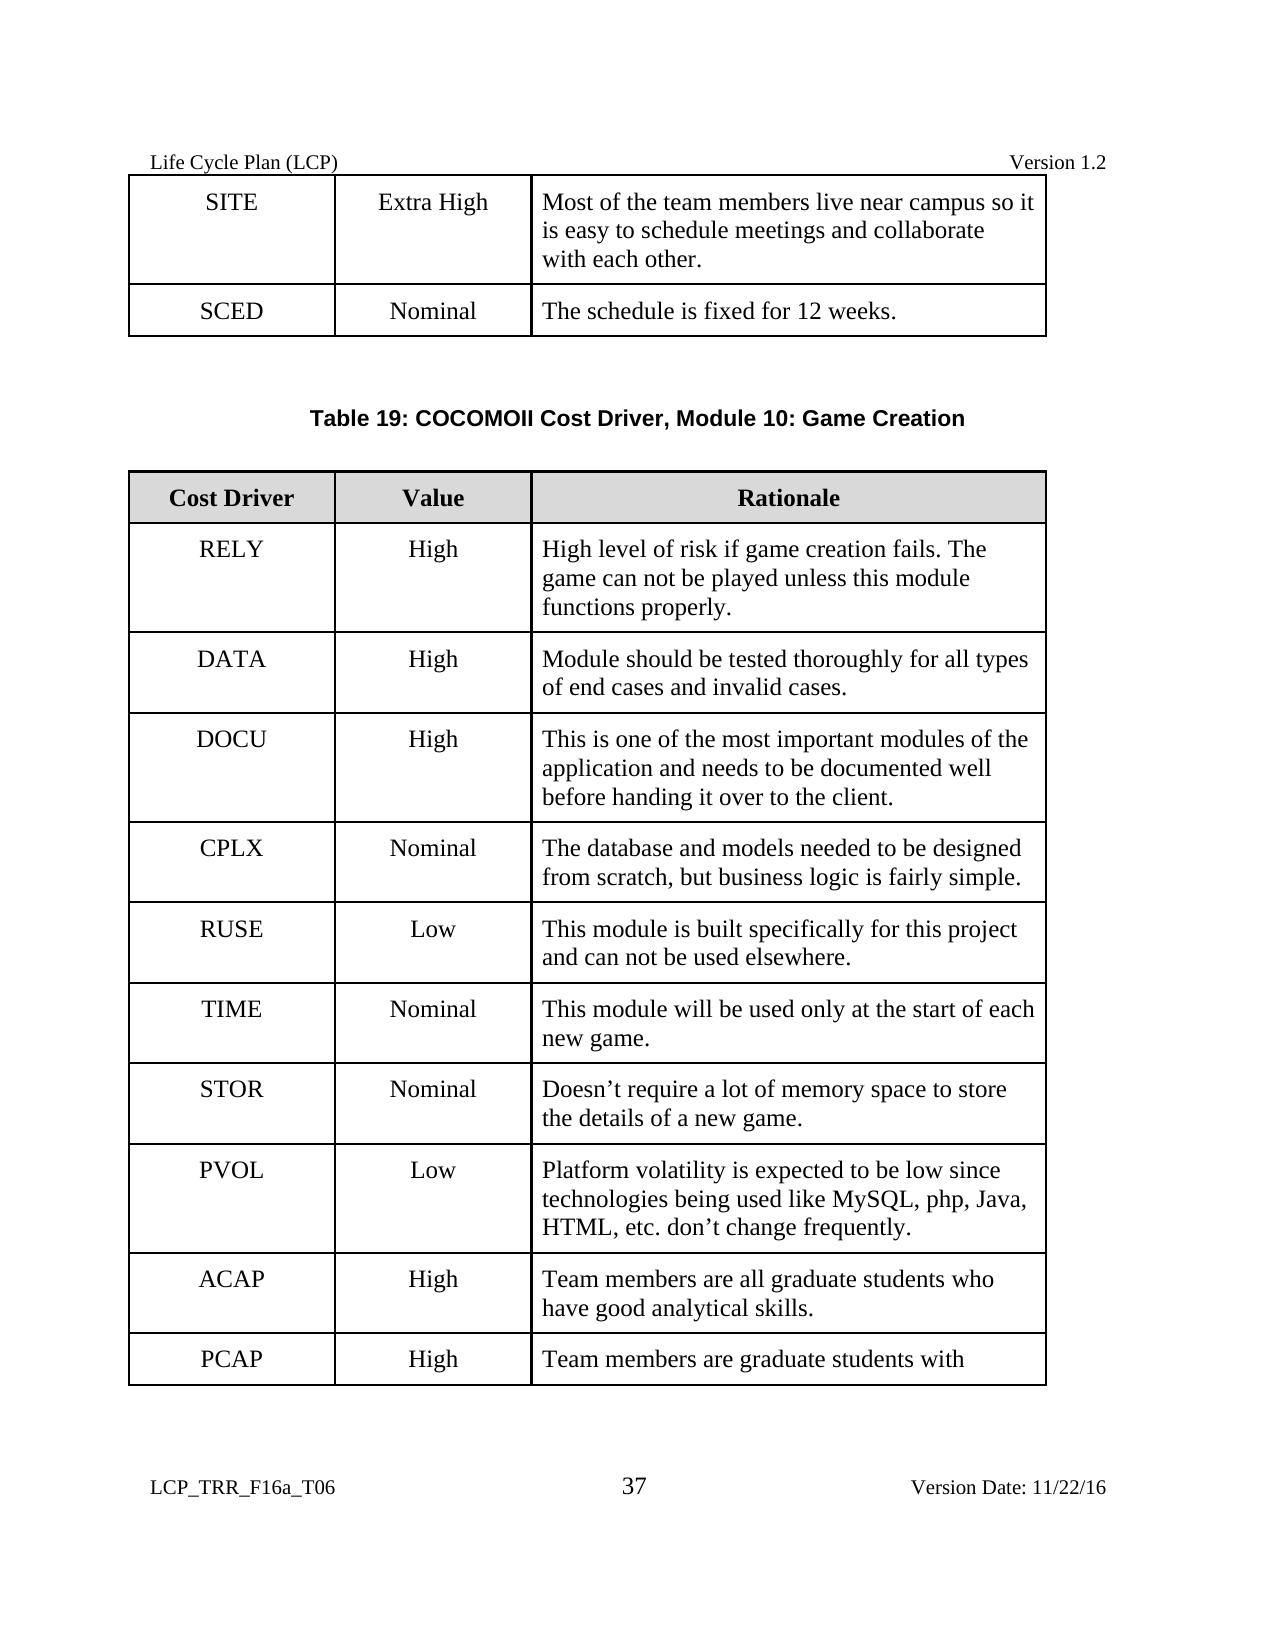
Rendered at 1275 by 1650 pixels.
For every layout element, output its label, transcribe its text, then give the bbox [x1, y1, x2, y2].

table_cell High [336, 714, 530, 821]
table_header Cost Driver [130, 473, 334, 522]
table_cell High level of risk if game creation fails. The game can not be played unless this module functions properly. [533, 524, 1045, 631]
table_cell Nominal [336, 1064, 530, 1142]
table_cell Platform volatility is expected to be low since technologies being used like MySQL, php, Java, HTML, etc. don’t change frequently. [533, 1145, 1045, 1252]
table_cell This module is built specifically for this project and can not be used elsewhere. [533, 903, 1045, 982]
table_cell The database and models needed to be designed from scratch, but business logic is fairly simple. [533, 823, 1045, 901]
table_cell Most of the team members live near campus so it is easy to schedule meetings and collaborate with each other. [533, 176, 1045, 283]
table_cell Nominal [336, 285, 530, 335]
table_header Rationale [533, 473, 1045, 522]
table_cell High [336, 524, 530, 631]
table_cell RUSE [130, 903, 334, 982]
table_cell ACAP [130, 1254, 334, 1332]
table_cell TIME [130, 984, 334, 1062]
table_cell Team members are all graduate students who have good analytical skills. [533, 1254, 1045, 1332]
table_cell Module should be tested thoroughly for all types of end cases and invalid cases. [533, 633, 1045, 712]
table_cell CPLX [130, 823, 334, 901]
table_cell Doesn’t require a lot of memory space to store the details of a new game. [533, 1064, 1045, 1142]
table_cell PVOL [130, 1145, 334, 1252]
table_header Value [336, 473, 530, 522]
table_cell This is one of the most important modules of the application and needs to be documented well before handing it over to the client. [533, 714, 1045, 821]
table_cell DOCU [130, 714, 334, 821]
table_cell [533, 1334, 1045, 1384]
table_cell The schedule is fixed for 12 weeks. [533, 285, 1045, 335]
table_cell Extra High [336, 176, 530, 283]
table_cell PCAP [130, 1334, 334, 1384]
table_cell RELY [130, 524, 334, 631]
table_cell This module will be used only at the start of each new game. [533, 984, 1045, 1062]
table_cell Low [336, 1145, 530, 1252]
subtitle Table 19: COCOMOII Cost Driver, Module 10: Game Creation [150, 405, 1125, 431]
table_cell SITE [130, 176, 334, 283]
table_cell High [336, 633, 530, 712]
table_cell High [336, 1334, 530, 1384]
table_cell Nominal [336, 984, 530, 1062]
table_cell Nominal [336, 823, 530, 901]
table_cell High [336, 1254, 530, 1332]
table_cell SCED [130, 285, 334, 335]
table_cell DATA [130, 633, 334, 712]
table_cell STOR [130, 1064, 334, 1142]
table_cell Low [336, 903, 530, 982]
